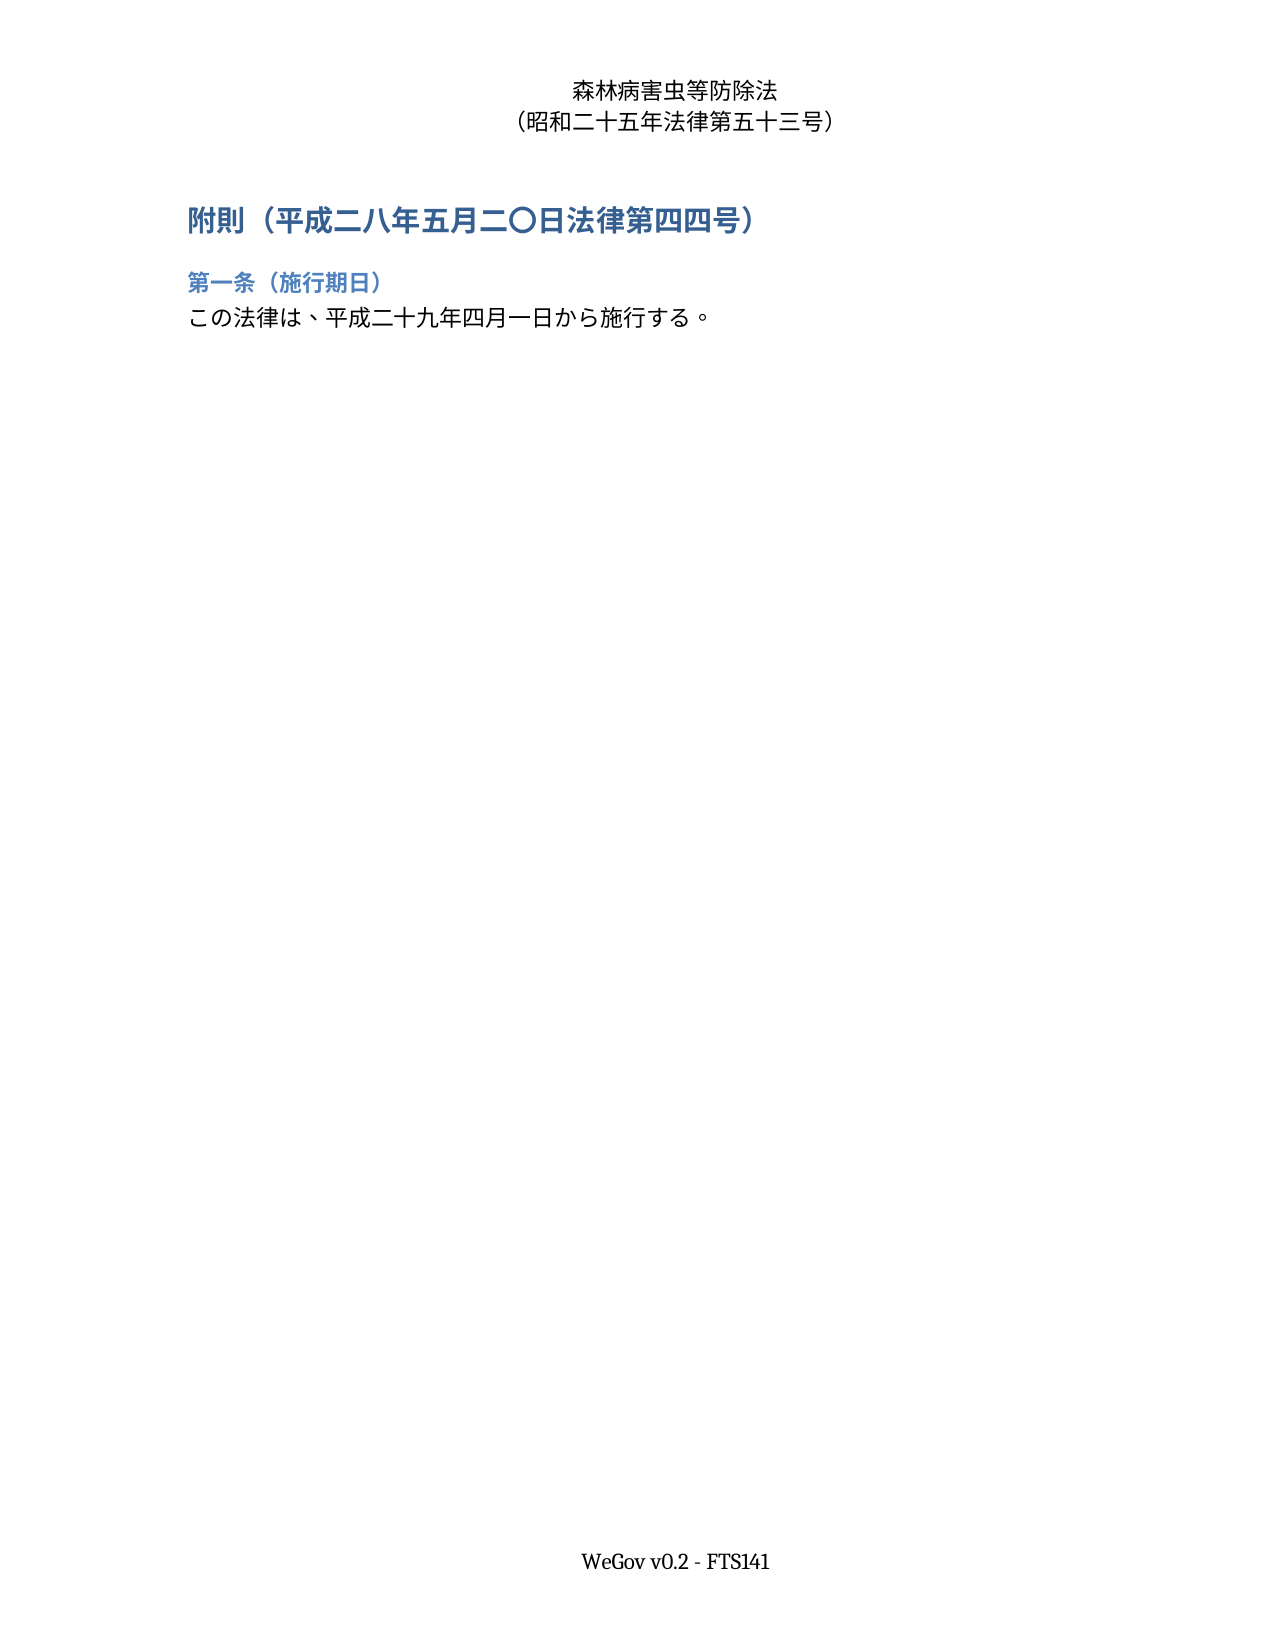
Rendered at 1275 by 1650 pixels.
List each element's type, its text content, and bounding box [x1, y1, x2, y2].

text この法律は、平成二十九年四月一日から施行する。 [187, 302, 1087, 334]
subtitle 附則（平成二八年五月二〇日法律第四四号） [187, 200, 1087, 240]
subtitle 第一条（施行期日） [187, 266, 1087, 298]
